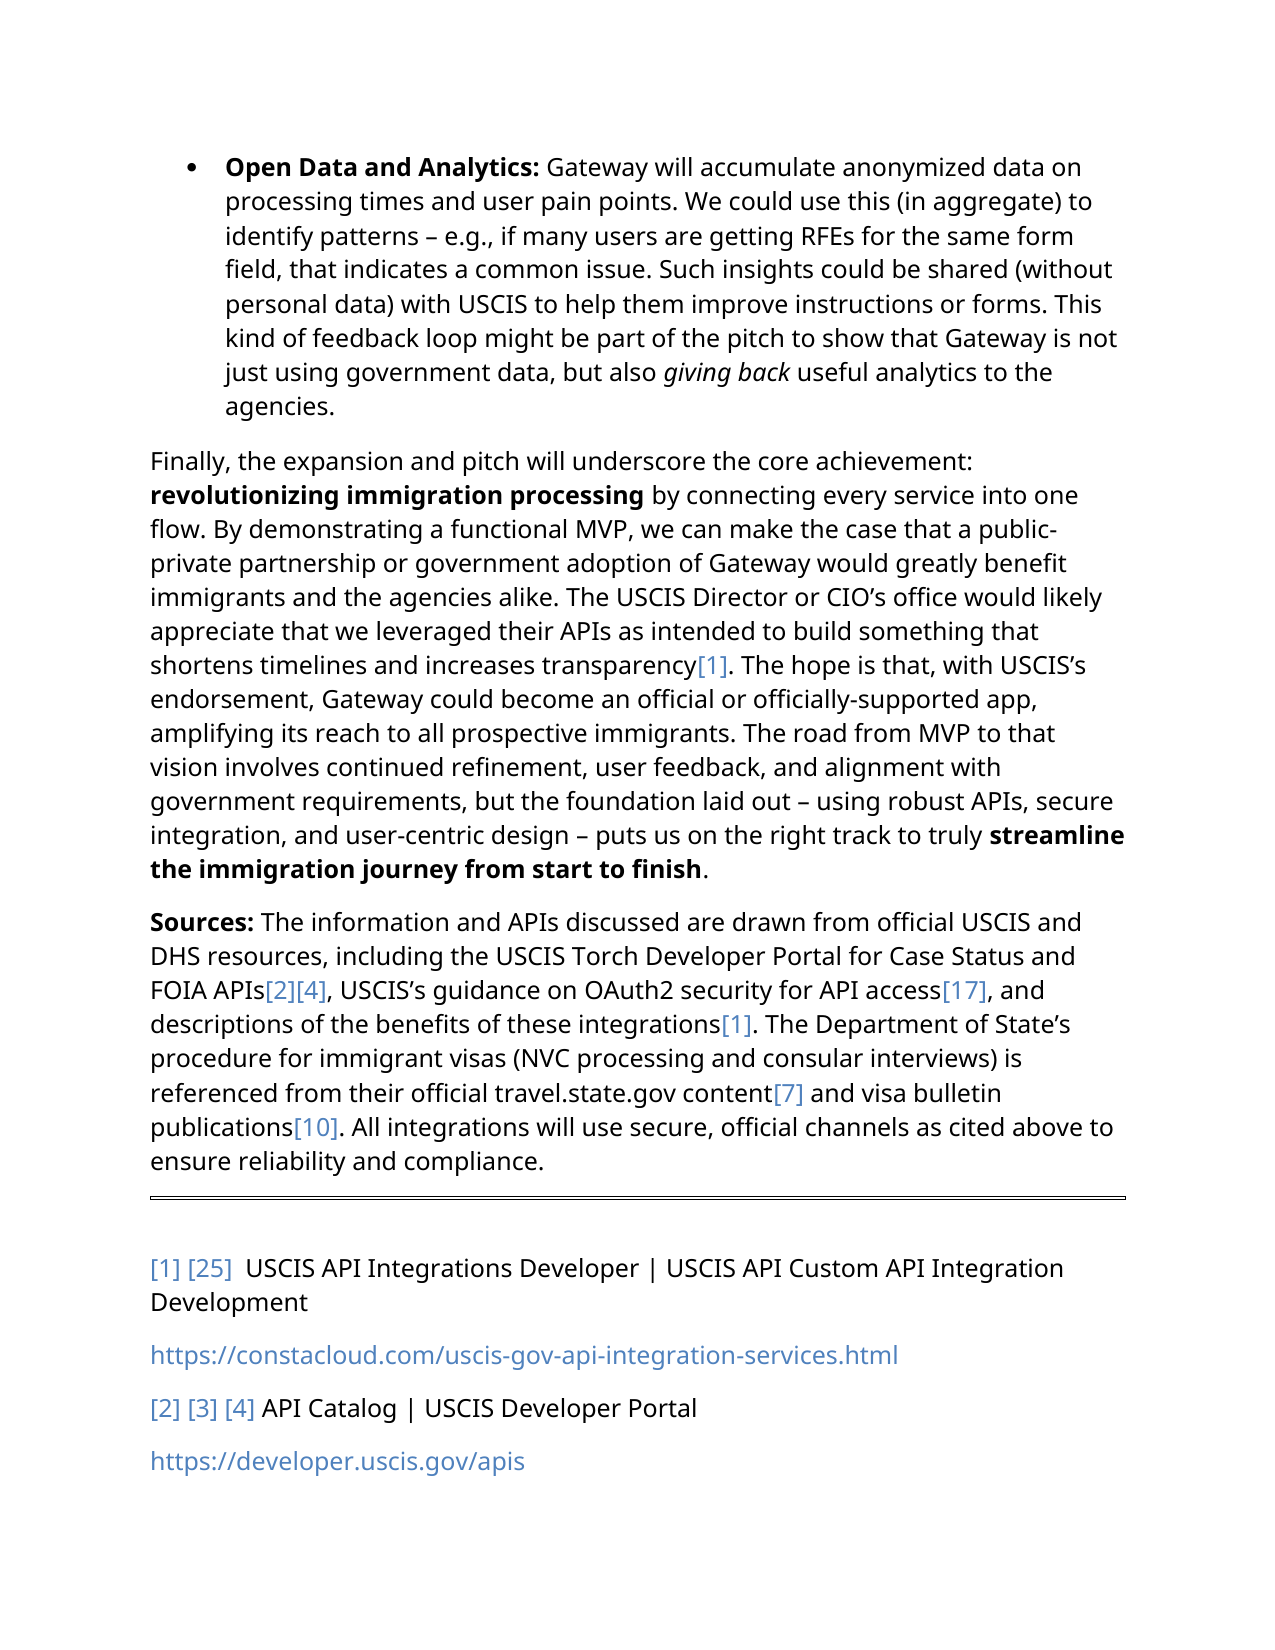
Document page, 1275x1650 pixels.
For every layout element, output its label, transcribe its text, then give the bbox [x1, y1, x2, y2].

text https://developer.uscis.gov/apis [150, 1443, 1125, 1478]
text https://constacloud.com/uscis-gov-api-integration-services.html [150, 1338, 1125, 1372]
text [1] [25] USCIS API Integrations Developer | USCIS API Custom API Integration Development [150, 1251, 1125, 1319]
list Open Data and Analytics: Gateway will accumulate anonymized data on processing times and user pain points. We could use this (in aggregate) to identify patterns – e.g., if many users are getting RFEs for the same form field, that indicates a common issue. Such insights could be shared (without personal data) with USCIS to help them improve instructions or forms. This kind of feedback loop might be part of the pitch to show that Gateway is not just using government data, but also giving back useful analytics to the agencies. [187, 150, 1125, 422]
text Sources: The information and APIs discussed are drawn from official USCIS and DHS resources, including the USCIS Torch Developer Portal for Case Status and FOIA APIs[2][4], USCIS’s guidance on OAuth2 security for API access[17], and descriptions of the benefits of these integrations[1]. The Department of State’s procedure for immigrant visas (NVC processing and consular interviews) is referenced from their official travel.state.gov content[7] and visa bulletin publications[10]. All integrations will use secure, official channels as cited above to ensure reliability and compliance. [150, 905, 1125, 1177]
text [2] [3] [4] API Catalog | USCIS Developer Portal [150, 1391, 1125, 1425]
text Finally, the expansion and pitch will underscore the core achievement: revolutionizing immigration processing by connecting every service into one flow. By demonstrating a functional MVP, we can make the case that a public-private partnership or government adoption of Gateway would greatly benefit immigrants and the agencies alike. The USCIS Director or CIO’s office would likely appreciate that we leveraged their APIs as intended to build something that shortens timelines and increases transparency[1]. The hope is that, with USCIS’s endorsement, Gateway could become an official or officially-supported app, amplifying its reach to all prospective immigrants. The road from MVP to that vision involves continued refinement, user feedback, and alignment with government requirements, but the foundation laid out – using robust APIs, secure integration, and user-centric design – puts us on the right track to truly streamline the immigration journey from start to finish. [150, 443, 1125, 886]
